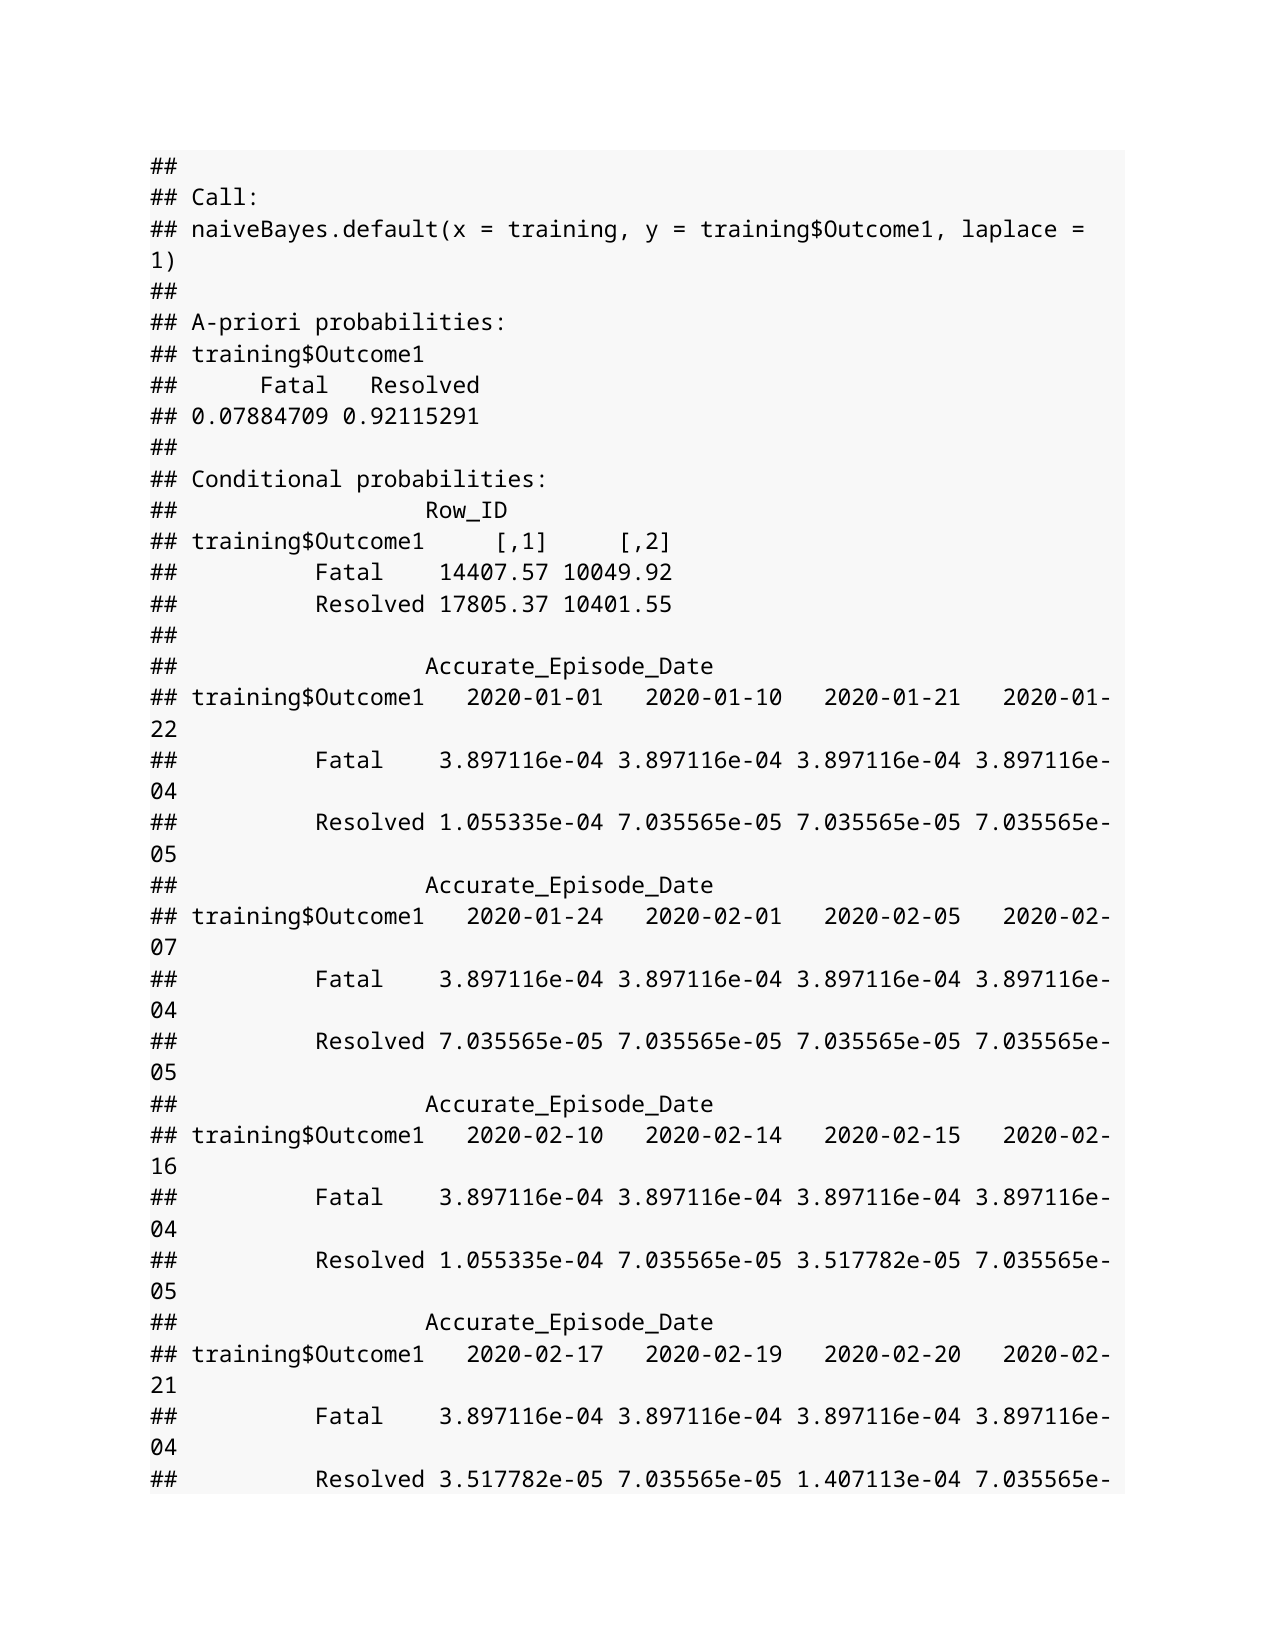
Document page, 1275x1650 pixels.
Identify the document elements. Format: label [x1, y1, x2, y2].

text [150, 150, 1125, 1494]
